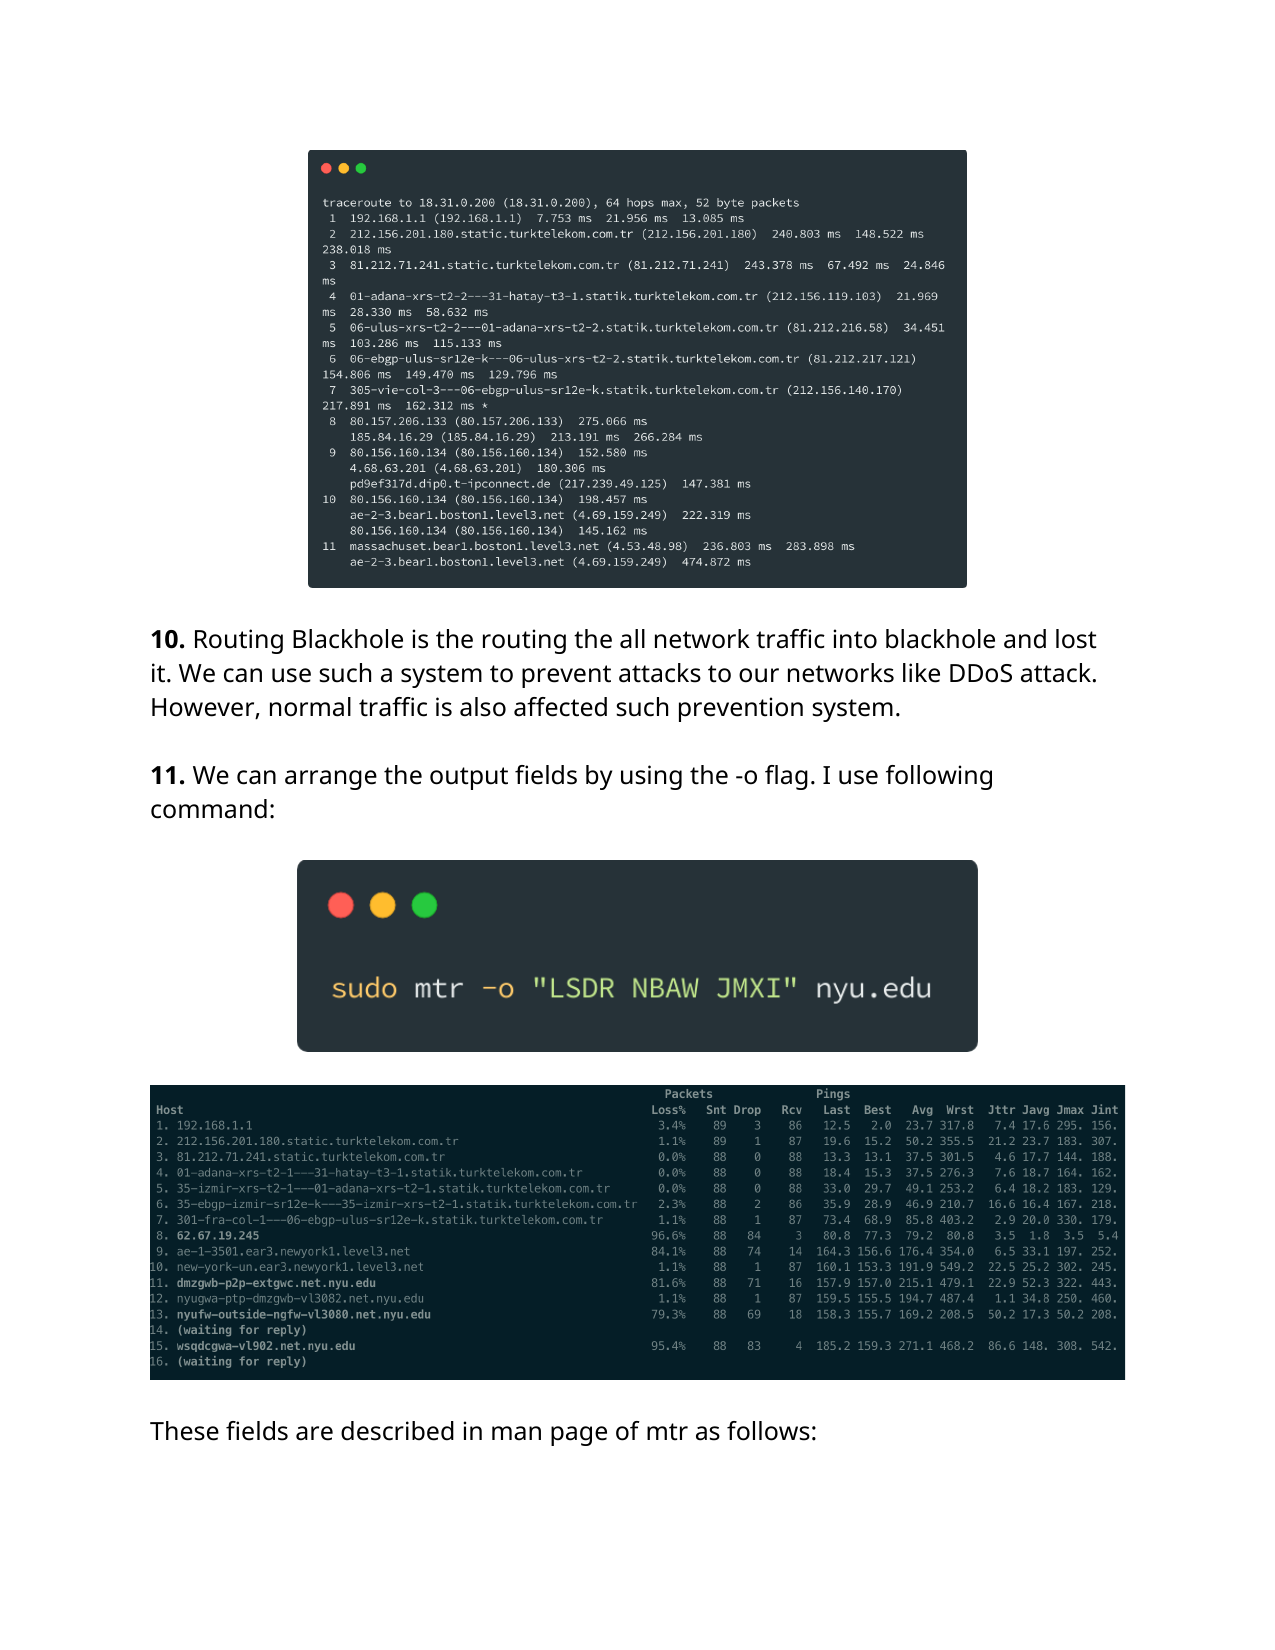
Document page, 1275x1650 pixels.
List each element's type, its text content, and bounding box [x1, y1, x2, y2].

text 11. We can arrange the output fields by using the -o flag. I use following command: [150, 758, 1125, 826]
text 10. Routing Blackhole is the routing the all network traffic into blackhole and lost it. We can use such a system to prevent attacks to our networks like DDoS attack. However, normal traffic is also affected such prevention system. [150, 622, 1125, 724]
picture [296, 860, 979, 1052]
picture [150, 1085, 1125, 1380]
text These fields are described in man page of mtr as follows: [150, 1414, 1125, 1448]
picture [308, 150, 967, 588]
